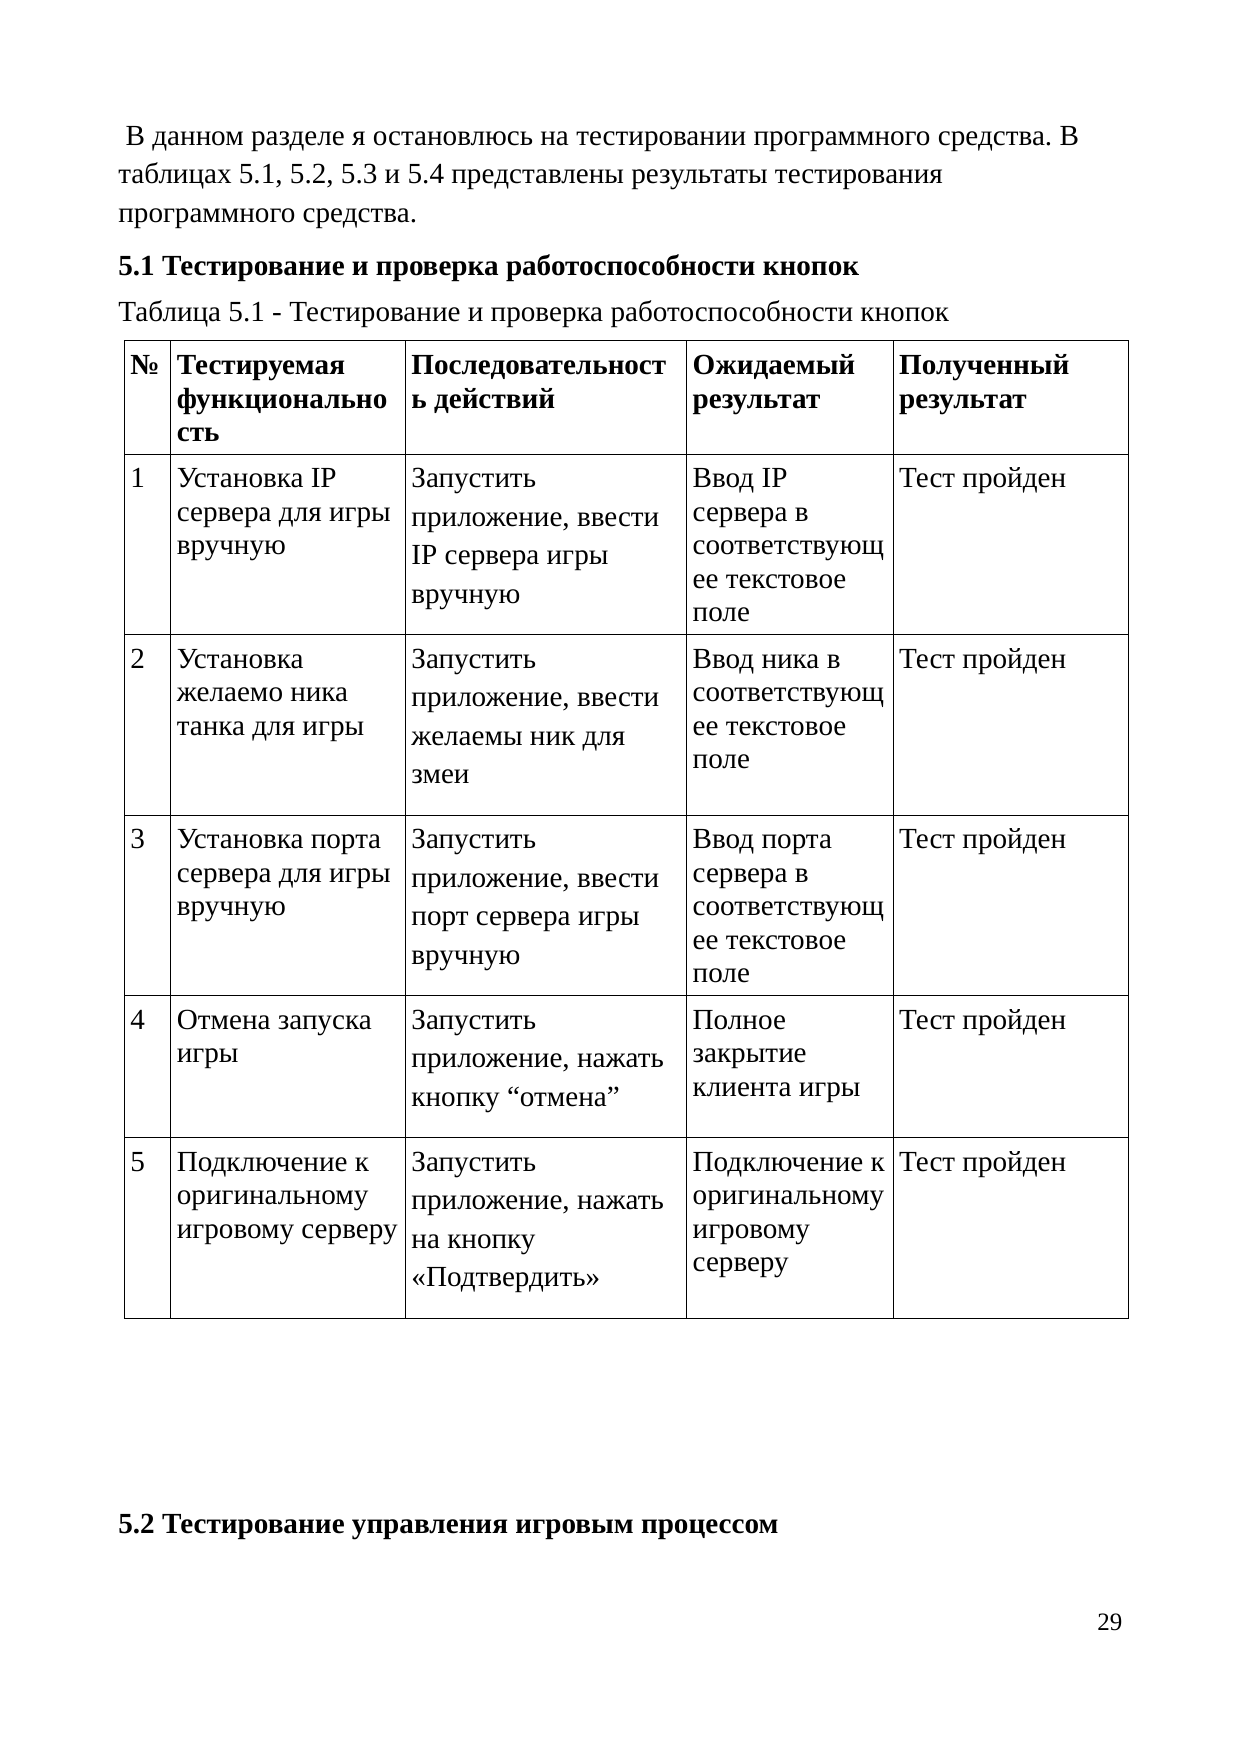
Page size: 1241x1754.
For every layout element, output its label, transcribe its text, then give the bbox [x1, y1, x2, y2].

table_cell Ввод IP сервера в соответствующее текстовое поле [687, 455, 893, 634]
table_cell Тест пройден [894, 635, 1128, 814]
table_header Полученный результат [894, 341, 1128, 453]
table_header Тестируемая функциональность [171, 341, 405, 453]
table_cell Установка порта сервера для игры вручную [171, 816, 405, 995]
table_cell 2 [125, 635, 170, 814]
text Таблица 5.1 - Тестирование и проверка работоспособности кнопок [118, 294, 1122, 328]
table_cell Полное закрытие клиента игры [687, 996, 893, 1137]
subtitle 5.1 Тестирование и проверка работоспособности кнопок [118, 248, 1122, 282]
table_cell Установка желаемо ника танка для игры [171, 635, 405, 814]
table_cell 1 [125, 455, 170, 634]
table_cell Подключение к оригинальному игровому серверу [687, 1138, 893, 1318]
table_cell Запустить приложение, ввести желаемы ник для змеи [406, 635, 686, 814]
table_cell Запустить приложение, ввести IP сервера игры вручную [406, 455, 686, 634]
table_cell Установка IP сервера для игры вручную [171, 455, 405, 634]
table_cell 5 [125, 1138, 170, 1318]
table_cell 4 [125, 996, 170, 1137]
table_cell Отмена запуска игры [171, 996, 405, 1137]
table_header № [125, 341, 170, 453]
table_header Ожидаемый результат [687, 341, 893, 453]
table_cell Запустить приложение, нажать кнопку “отмена” [406, 996, 686, 1137]
table_cell Ввод порта сервера в соответствующее текстовое поле [687, 816, 893, 995]
table_cell Ввод ника в соответствующее текстовое поле [687, 635, 893, 814]
table_cell Тест пройден [894, 1138, 1128, 1318]
table_cell Запустить приложение, ввести порт сервера игры вручную [406, 816, 686, 995]
table_cell 3 [125, 816, 170, 995]
table_cell Запустить приложение, нажать на кнопку «Подтвердить» [406, 1138, 686, 1318]
table_cell Тест пройден [894, 996, 1128, 1137]
table_cell Тест пройден [894, 816, 1128, 995]
table_header Последовательность действий [406, 341, 686, 453]
subtitle 5.2 Тестирование управления игровым процессом [118, 1506, 1122, 1539]
table_cell Подключение к оригинальному игровому серверу [171, 1138, 405, 1318]
text В данном разделе я остановлюсь на тестировании программного средства. В таблицах 5.1, 5.2, 5.3 и 5.4 представлены результаты тестирования программного средства. [118, 118, 1122, 229]
table_cell Тест пройден [894, 455, 1128, 634]
